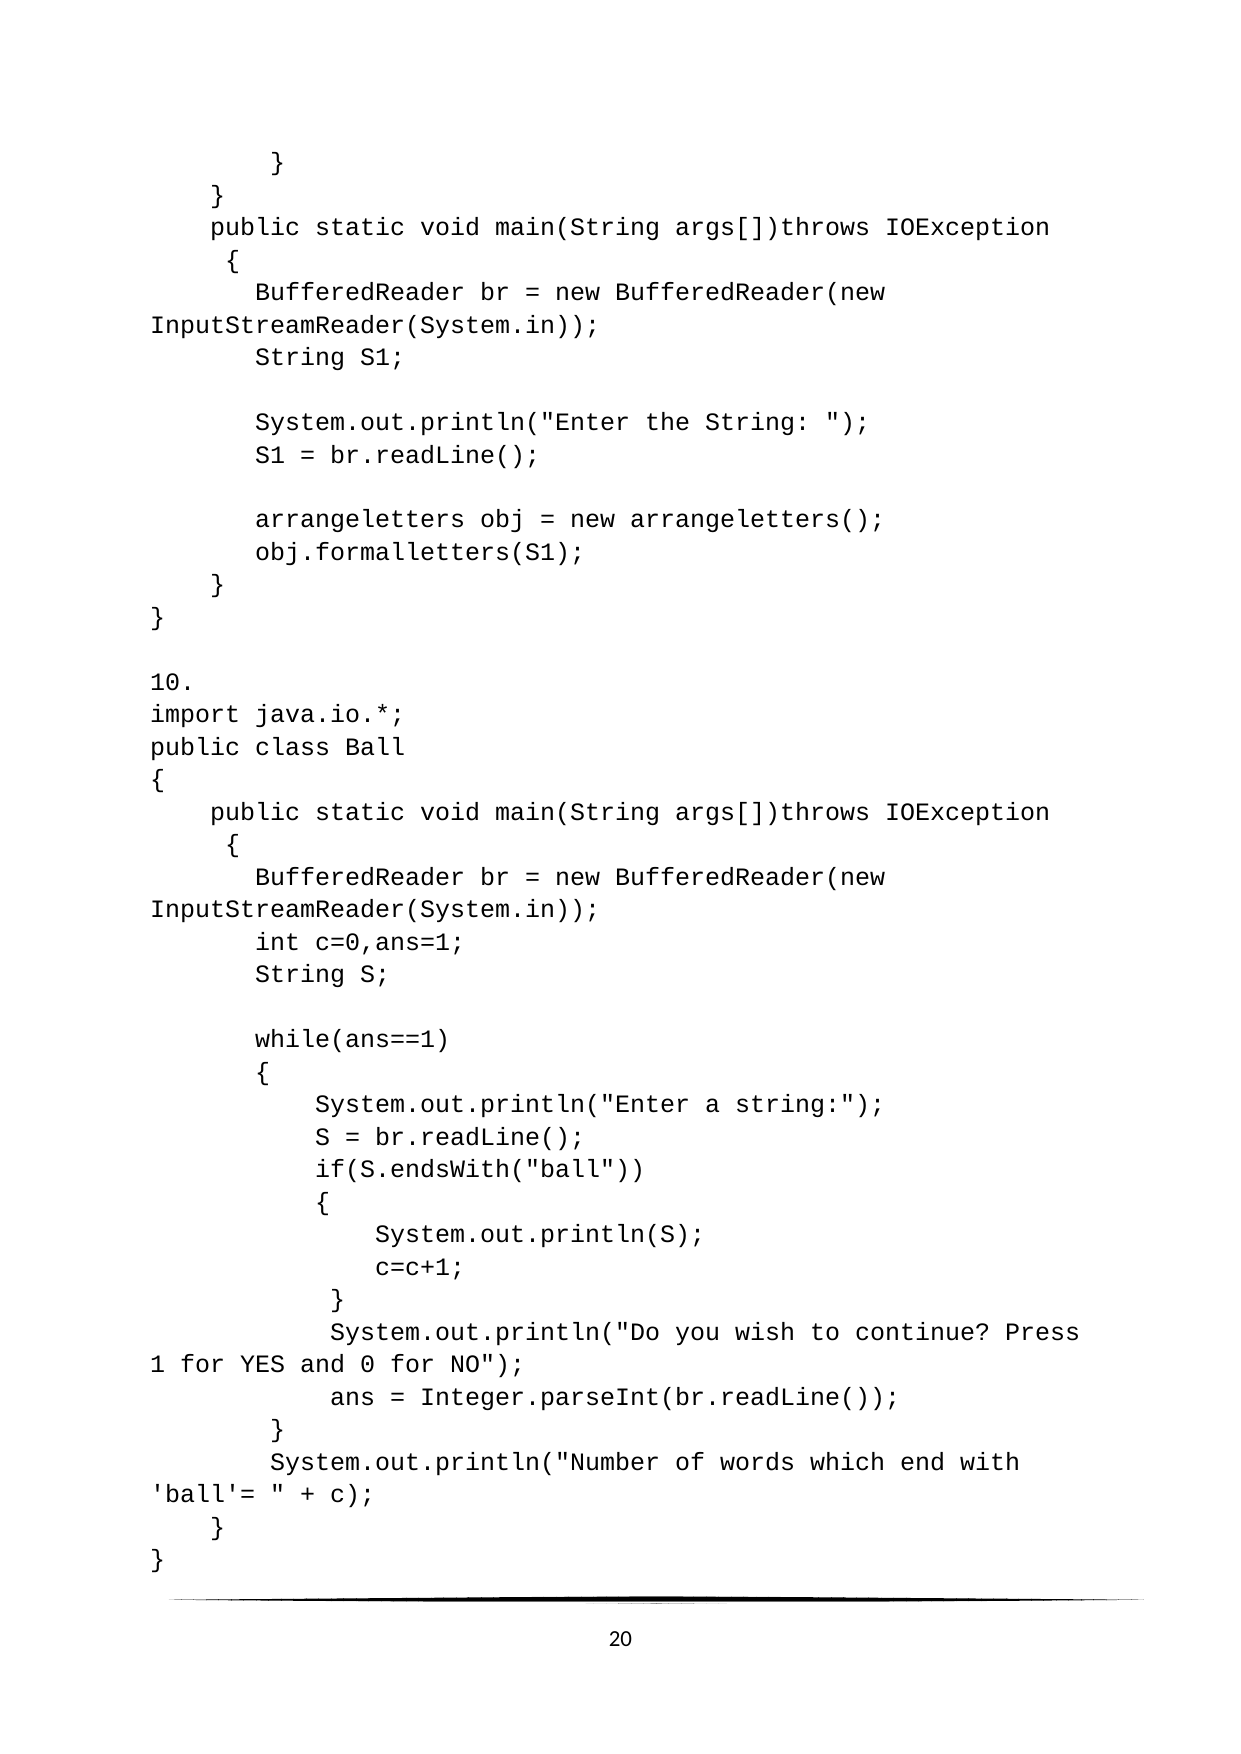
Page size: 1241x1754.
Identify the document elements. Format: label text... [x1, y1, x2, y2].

text BufferedReader br = new BufferedReader(new InputStreamReader(System.in)); [150, 280, 1090, 341]
text System.out.println("Do you wish to continue? Press 1 for YES and 0 for NO"); [150, 1319, 1090, 1380]
text int c=0,ans=1; [150, 929, 1090, 958]
text S = br.readLine(); [150, 1124, 1090, 1152]
text } [150, 1287, 1090, 1315]
text public static void main(String args[])throws IOException [150, 799, 1090, 828]
text String S1; [150, 345, 1090, 373]
text } [150, 1514, 1090, 1542]
text System.out.println("Enter the String: "); [150, 410, 1090, 438]
text System.out.println("Enter a string:"); [150, 1092, 1090, 1120]
text public static void main(String args[])throws IOException [150, 215, 1090, 243]
text { [150, 1059, 1090, 1087]
text { [150, 247, 1090, 276]
text System.out.println("Number of words which end with 'ball'= " + c); [150, 1449, 1090, 1510]
text String S; [150, 962, 1090, 990]
text ans = Integer.parseInt(br.readLine()); [150, 1384, 1090, 1412]
picture [168, 1596, 1144, 1604]
text } [150, 604, 1090, 633]
text System.out.println(S); [150, 1222, 1090, 1250]
text if(S.endsWith("ball")) [150, 1157, 1090, 1185]
text c=c+1; [150, 1254, 1090, 1282]
text } [150, 1547, 1090, 1575]
text S1 = br.readLine(); [150, 442, 1090, 471]
text arrangeletters obj = new arrangeletters(); [150, 507, 1090, 535]
text obj.formalletters(S1); [150, 539, 1090, 568]
text } [150, 572, 1090, 600]
text import java.io.*; [150, 702, 1090, 730]
text 10. [150, 669, 1090, 698]
text } [150, 150, 1090, 178]
text } [150, 182, 1090, 211]
text { [150, 767, 1090, 795]
text } [150, 1417, 1090, 1445]
text while(ans==1) [150, 1027, 1090, 1055]
text { [150, 1189, 1090, 1217]
text BufferedReader br = new BufferedReader(new InputStreamReader(System.in)); [150, 864, 1090, 925]
text { [150, 832, 1090, 860]
text public class Ball [150, 734, 1090, 763]
